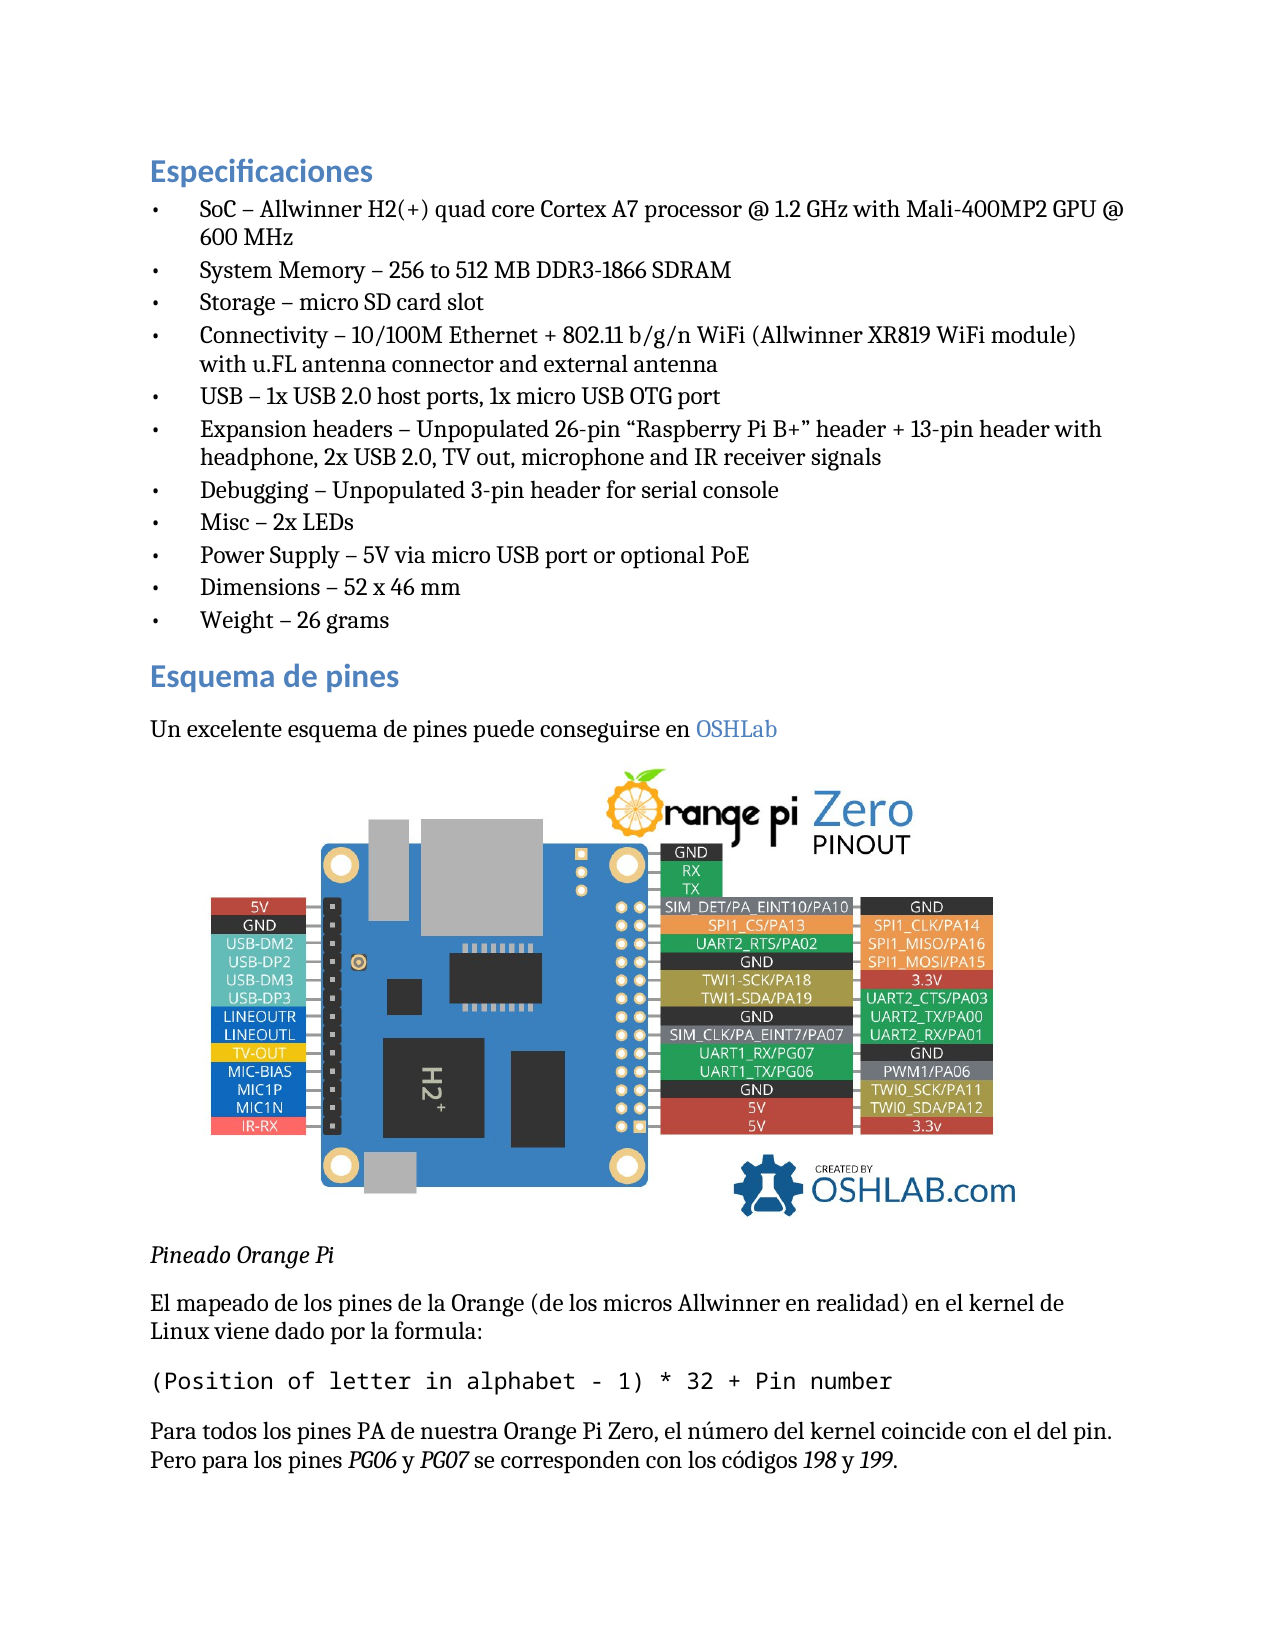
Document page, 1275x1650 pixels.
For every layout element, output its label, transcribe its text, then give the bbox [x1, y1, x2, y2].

list System Memory – 256 to 512 MB DDR3-1866 SDRAM [150, 256, 1125, 284]
text (Position of letter in alphabet - 1) * 32 + Pin number [150, 1365, 1125, 1396]
text Un excelente esquema de pines puede conseguirse en OSHLab [150, 715, 1125, 743]
list Connectivity – 10/100M Ethernet + 802.11 b/g/n WiFi (Allwinner XR819 WiFi module) with u.FL antenna connector and external antenna [150, 321, 1125, 378]
text Pineado Orange Pi [150, 1241, 1125, 1270]
text Para todos los pines PA de nuestra Orange Pi Zero, el número del kernel coincide con el del pin. Pero para los pines PG06 y PG07 se corresponden con los códigos 198 y 199. [150, 1417, 1125, 1474]
list Dimensions – 52 x 46 mm [150, 573, 1125, 602]
list Expansion headers – Unpopulated 26-pin “Raspberry Pi B+” header + 13-pin header with headphone, 2x USB 2.0, TV out, microphone and IR receiver signals [150, 414, 1125, 472]
list Misc – 2x LEDs [150, 508, 1125, 537]
text El mapeado de los pines de la Orange (de los micros Allwinner en realidad) en el kernel de Linux viene dado por la formula: [150, 1288, 1125, 1346]
picture [168, 762, 1044, 1221]
subtitle Especificaciones [150, 150, 1125, 191]
subtitle Esquema de pines [150, 655, 1125, 696]
list SoC – Allwinner H2(+) quad core Cortex A7 processor @ 1.2 GHz with Mali-400MP2 GPU @ 600 MHz [150, 194, 1125, 252]
list Weight – 26 grams [150, 606, 1125, 634]
list Debugging – Unpopulated 3-pin header for serial console [150, 476, 1125, 504]
list USB – 1x USB 2.0 host ports, 1x micro USB OTG port [150, 382, 1125, 411]
list Power Supply – 5V via micro USB port or optional PoE [150, 541, 1125, 569]
list Storage – micro SD card slot [150, 288, 1125, 317]
